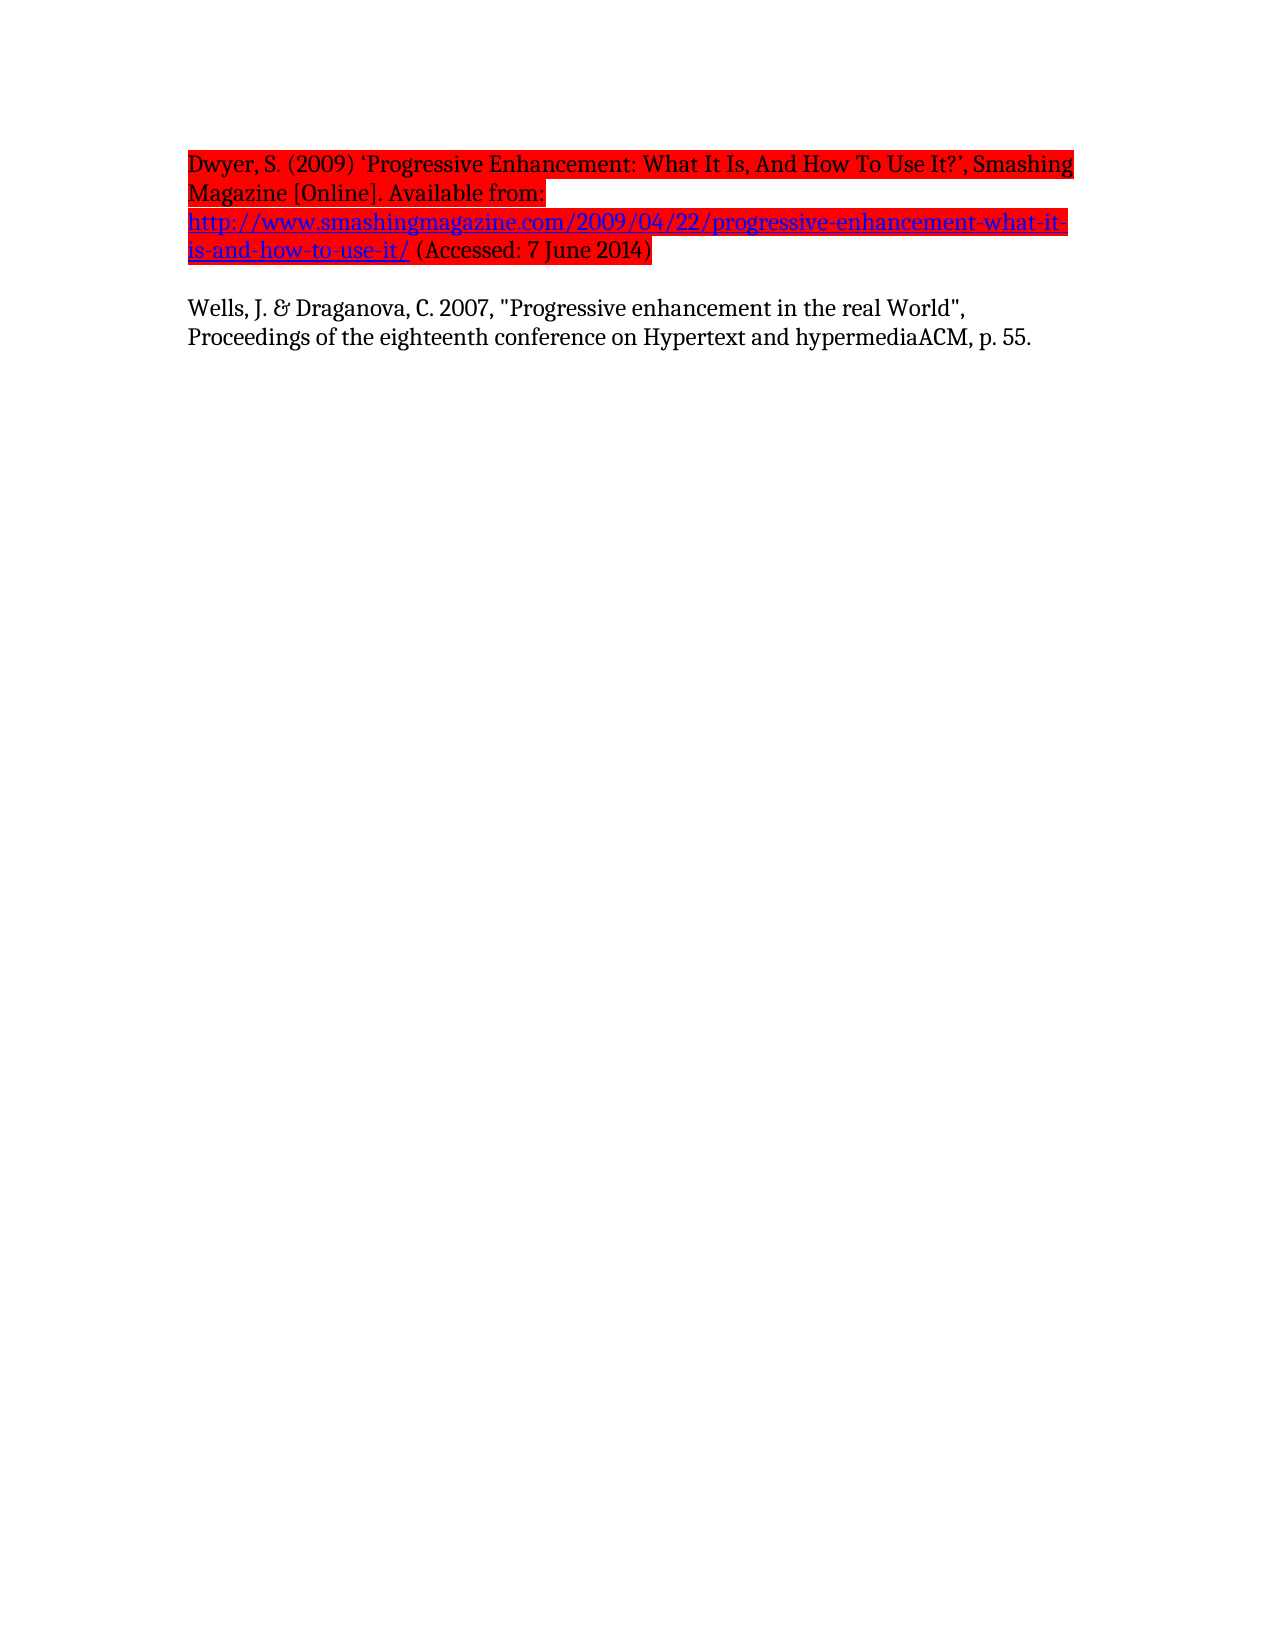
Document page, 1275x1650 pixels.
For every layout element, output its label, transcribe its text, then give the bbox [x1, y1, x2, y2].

text Dwyer, S. (2009) ‘Progressive Enhancement: What It Is, And How To Use It?’, Smashing Magazine [Online]. Available from: http://www.smashingmagazine.com/2009/04/22/progressive-enhancement-what-it-is-and-how-to-use-it/ (Accessed: 7 June 2014) [187, 150, 1087, 265]
